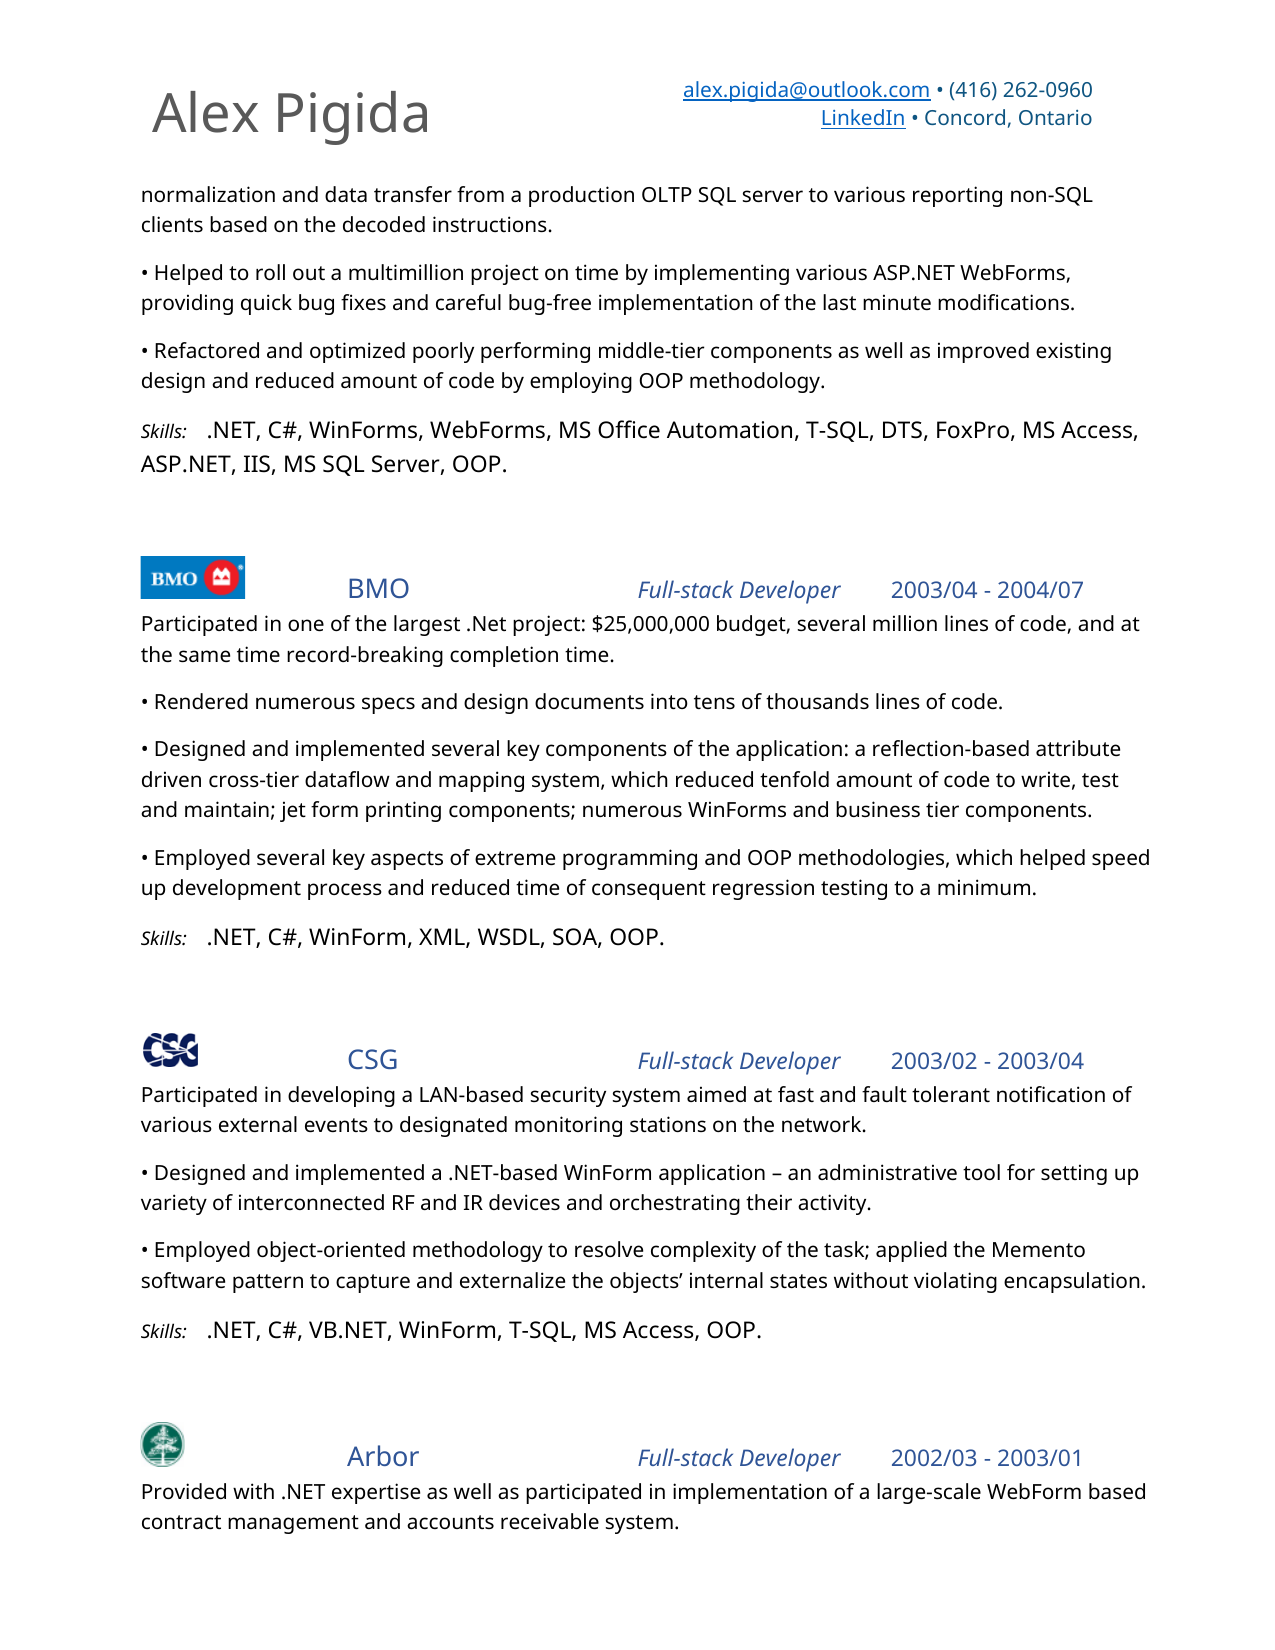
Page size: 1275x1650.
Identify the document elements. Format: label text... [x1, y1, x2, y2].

text • Refactored and optimized poorly performing middle-tier components as well as improved existing design and reduced amount of code by employing OOP methodology. [141, 336, 1153, 395]
text Participated in one of the largest .Net project: $25,000,000 budget, several million lines of code, and at the same time record-breaking completion time. [141, 609, 1153, 668]
text • Helped to roll out a multimillion project on time by implementing various ASP.NET WebForms, providing quick bug fixes and careful bug-free implementation of the last minute modifications. [141, 258, 1153, 317]
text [141, 180, 1153, 239]
picture [140, 1030, 198, 1070]
text Arbor Full-stack Developer 2002/03 - 2003/01 [141, 1423, 1153, 1474]
picture [140, 1422, 185, 1467]
text Skills: .NET, C#, WinForms, WebForms, MS Office Automation, T-SQL, DTS, FoxPro, MS Access, ASP.NET, IIS, MS SQL Server, OOP. [141, 414, 1153, 479]
text CSG Full-stack Developer 2003/02 - 2003/04 [141, 1030, 1153, 1077]
text • Designed and implemented several key components of the application: a reflection-based attribute driven cross-tier dataflow and mapping system, which reduced tenfold amount of code to write, test and maintain; jet form printing components; numerous WinForms and business tier components. [141, 734, 1153, 824]
text Participated in developing a LAN-based security system aimed at fast and fault tolerant notification of various external events to designated monitoring stations on the network. [141, 1080, 1153, 1139]
text Provided with .NET expertise as well as participated in implementation of a large-scale WebForm based contract management and accounts receivable system. [141, 1477, 1153, 1536]
text BMO Full-stack Developer 2003/04 - 2004/07 [141, 557, 1153, 607]
text • Employed several key aspects of extreme programming and OOP methodologies, which helped speed up development process and reduced time of consequent regression testing to a minimum. [141, 843, 1153, 902]
picture [140, 556, 246, 599]
text • Employed object-oriented methodology to resolve complexity of the task; applied the Memento software pattern to capture and externalize the objects’ internal states without violating encapsulation. [141, 1236, 1153, 1295]
text • Designed and implemented a .NET-based WinForm application – an administrative tool for setting up variety of interconnected RF and IR devices and orchestrating their activity. [141, 1158, 1153, 1217]
text • Rendered numerous specs and design documents into tens of thousands lines of code. [141, 687, 1153, 715]
text Skills: .NET, C#, WinForm, XML, WSDL, SOA, OOP. [141, 921, 1153, 952]
text Skills: .NET, C#, VB.NET, WinForm, T-SQL, MS Access, OOP. [141, 1313, 1153, 1345]
